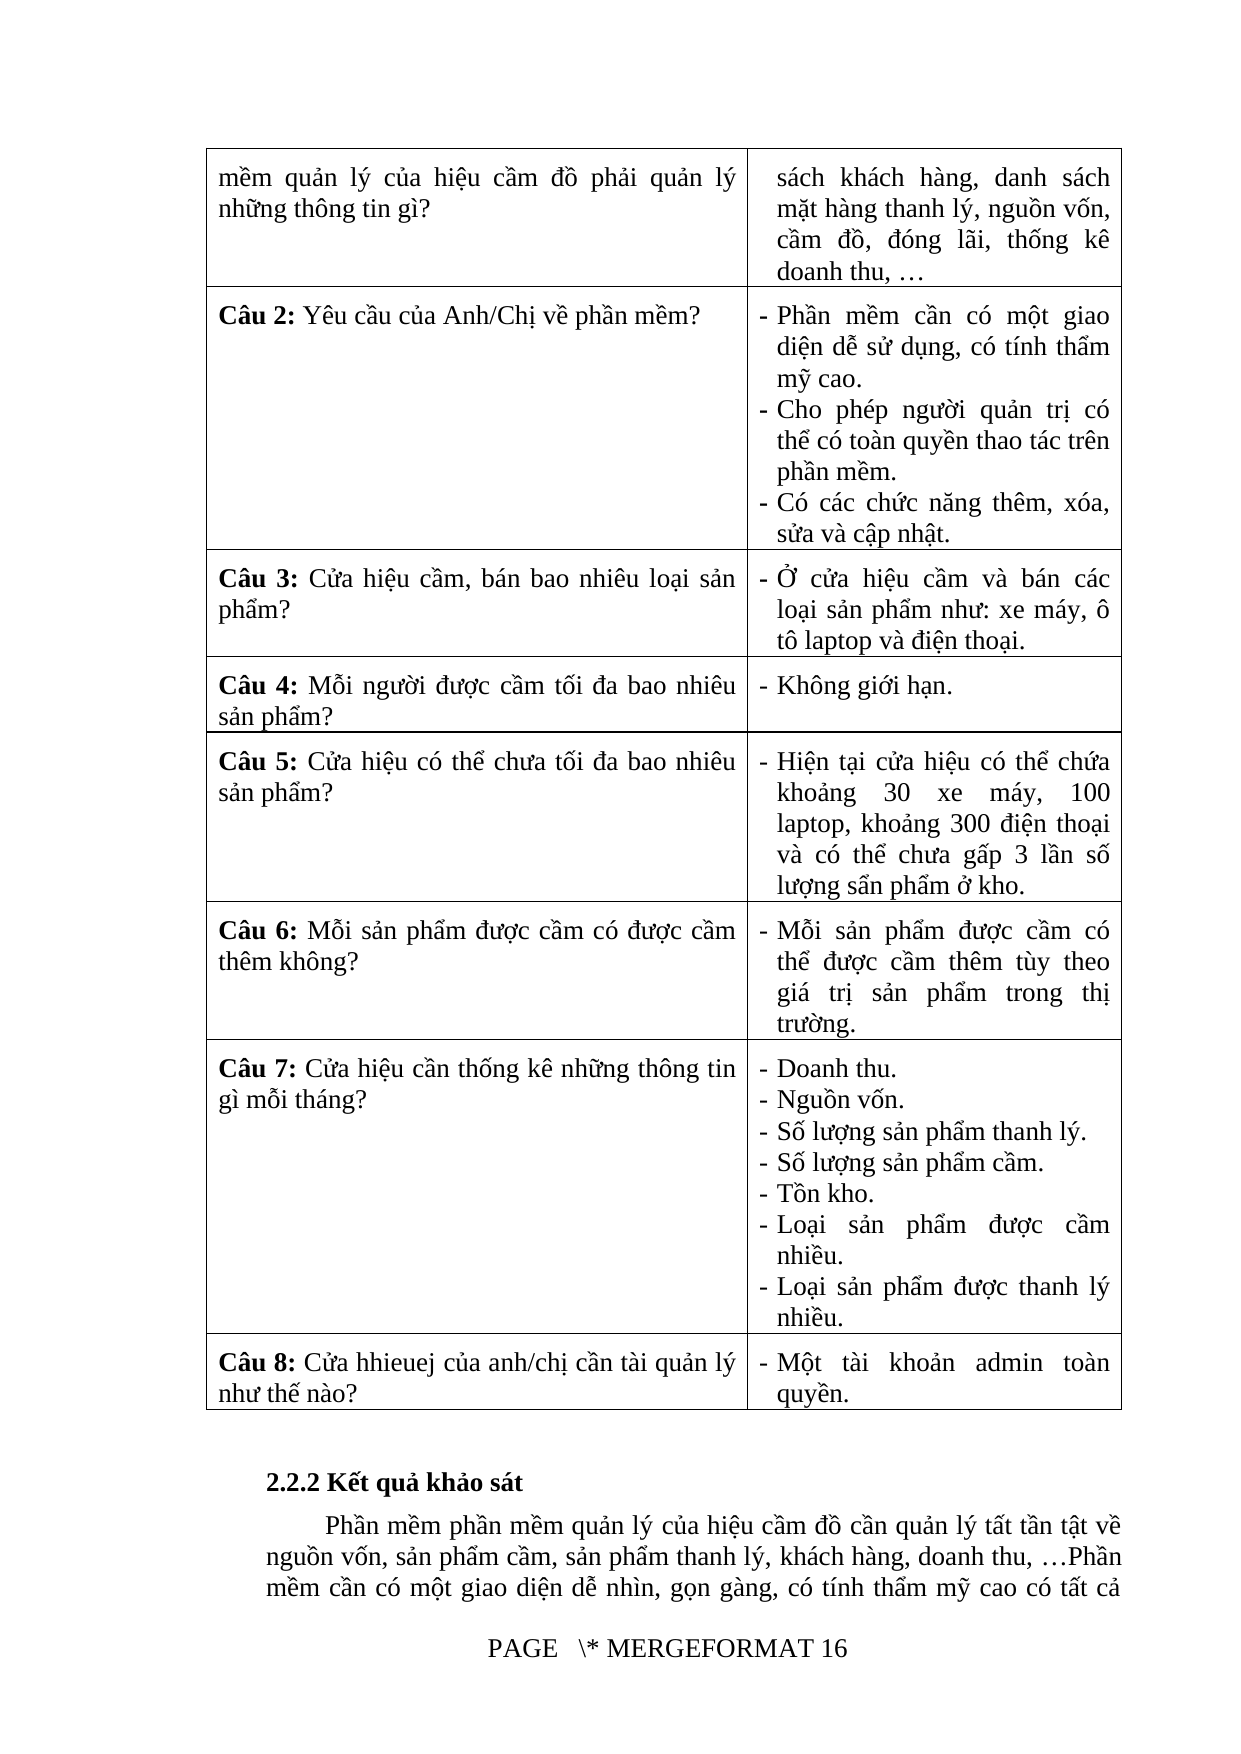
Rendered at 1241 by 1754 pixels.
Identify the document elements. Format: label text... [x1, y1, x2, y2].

table_cell Câu 3: Cửa hiệu cầm, bán bao nhiêu loại sản phẩm? [207, 550, 747, 656]
table_cell Câu 4: Mỗi người được cầm tối đa bao nhiêu sản phẩm? [207, 657, 747, 731]
table_cell Một tài khoản admin toàn quyền. [748, 1334, 1121, 1408]
table_cell Câu 7: Cửa hiệu cần thống kê những thông tin gì mỗi tháng? [207, 1040, 747, 1333]
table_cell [207, 149, 747, 286]
table_cell Không giới hạn. [748, 657, 1121, 731]
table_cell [748, 149, 1121, 286]
subtitle 2.2.2 Kết quả khảo sát [207, 1466, 1122, 1497]
table_cell Hiện tại cửa hiệu có thể chứa khoảng 30 xe máy, 100 laptop, khoảng 300 điện thoại và có thể chưa gấp 3 lần số lượng sẩn phẩm ở kho. [748, 733, 1121, 901]
table_cell Câu 6: Mỗi sản phẩm được cầm có được cầm thêm không? [207, 902, 747, 1039]
table_cell Ở cửa hiệu cầm và bán các loại sản phẩm như: xe máy, ô tô laptop và điện thoại. [748, 550, 1121, 656]
table_cell Mỗi sản phẩm được cầm có thể được cầm thêm tùy theo giá trị sản phẩm trong thị trường. [748, 902, 1121, 1039]
table_cell Câu 8: Cửa hhieuej của anh/chị cần tài quản lý như thế nào? [207, 1334, 747, 1408]
table_cell Câu 5: Cửa hiệu có thể chưa tối đa bao nhiêu sản phẩm? [207, 733, 747, 901]
table_cell Phần mềm cần có một giao diện dễ sử dụng, có tính thẩm mỹ cao. Cho phép người quản trị có thể có toàn quyền thao tác trên phần mềm. Có các chức năng thêm, xóa, sửa và cập nhật. [748, 287, 1121, 548]
table_cell Doanh thu. Nguồn vốn. Số lượng sản phẩm thanh lý. Số lượng sản phẩm cầm. Tồn kho. Loại sản phẩm được cầm nhiều. Loại sản phẩm được thanh lý nhiều. [748, 1040, 1121, 1333]
table_cell Câu 2: Yêu cầu của Anh/Chị về phần mềm? [207, 287, 747, 548]
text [266, 1509, 1122, 1603]
